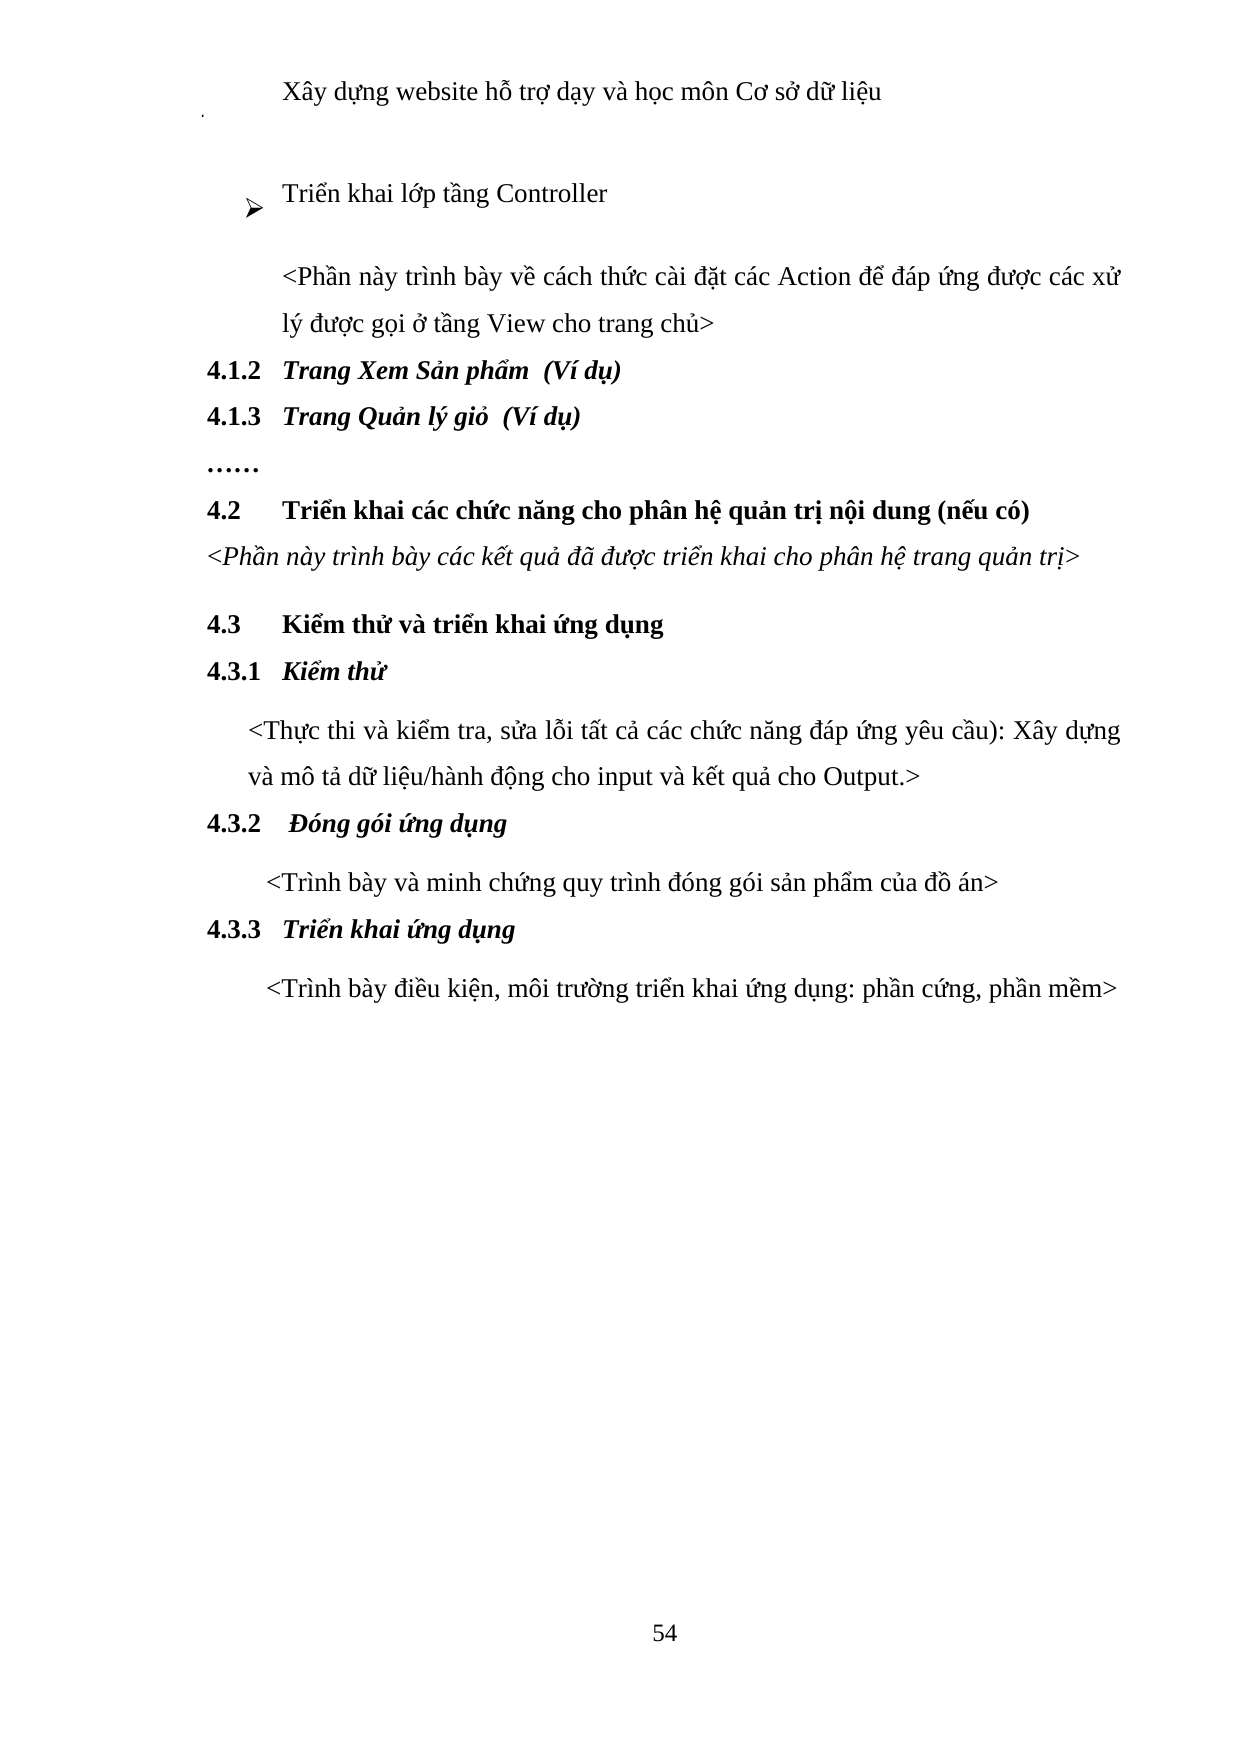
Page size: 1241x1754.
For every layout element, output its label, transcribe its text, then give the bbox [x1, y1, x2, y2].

list Đóng gói ứng dụng [207, 807, 1122, 838]
list Triển khai ứng dụng [207, 913, 1122, 944]
text <Trình bày điều kiện, môi trường triển khai ứng dụng: phần cứng, phần mềm> [266, 972, 1122, 1003]
text <Trình bày và minh chứng quy trình đóng gói sản phẩm của đồ án> [266, 866, 1122, 897]
list Trang Xem Sản phẩm (Ví dụ) [207, 354, 1122, 385]
text <Phần này trình bày các kết quả đã được triển khai cho phân hệ trang quản trị> [207, 540, 1122, 572]
list Triển khai lớp tầng Controller [244, 177, 1122, 233]
list Triển khai các chức năng cho phân hệ quản trị nội dung (nếu có) [207, 494, 1122, 525]
list Trang Quản lý giỏ (Ví dụ) [207, 400, 1122, 432]
text <Phần này trình bày về cách thức cài đặt các Action để đáp ứng được các xử lý được gọi ở tầng View cho trang chủ> [282, 260, 1122, 338]
text <Thực thi và kiểm tra, sửa lỗi tất cả các chức năng đáp ứng yêu cầu): Xây dựng và mô tả dữ liệu/hành động cho input và kết quả cho Output.> [248, 714, 1122, 792]
text …… [207, 447, 1122, 478]
list Kiểm thử [207, 654, 1122, 686]
list Kiểm thử và triển khai ứng dụng [207, 608, 1122, 639]
